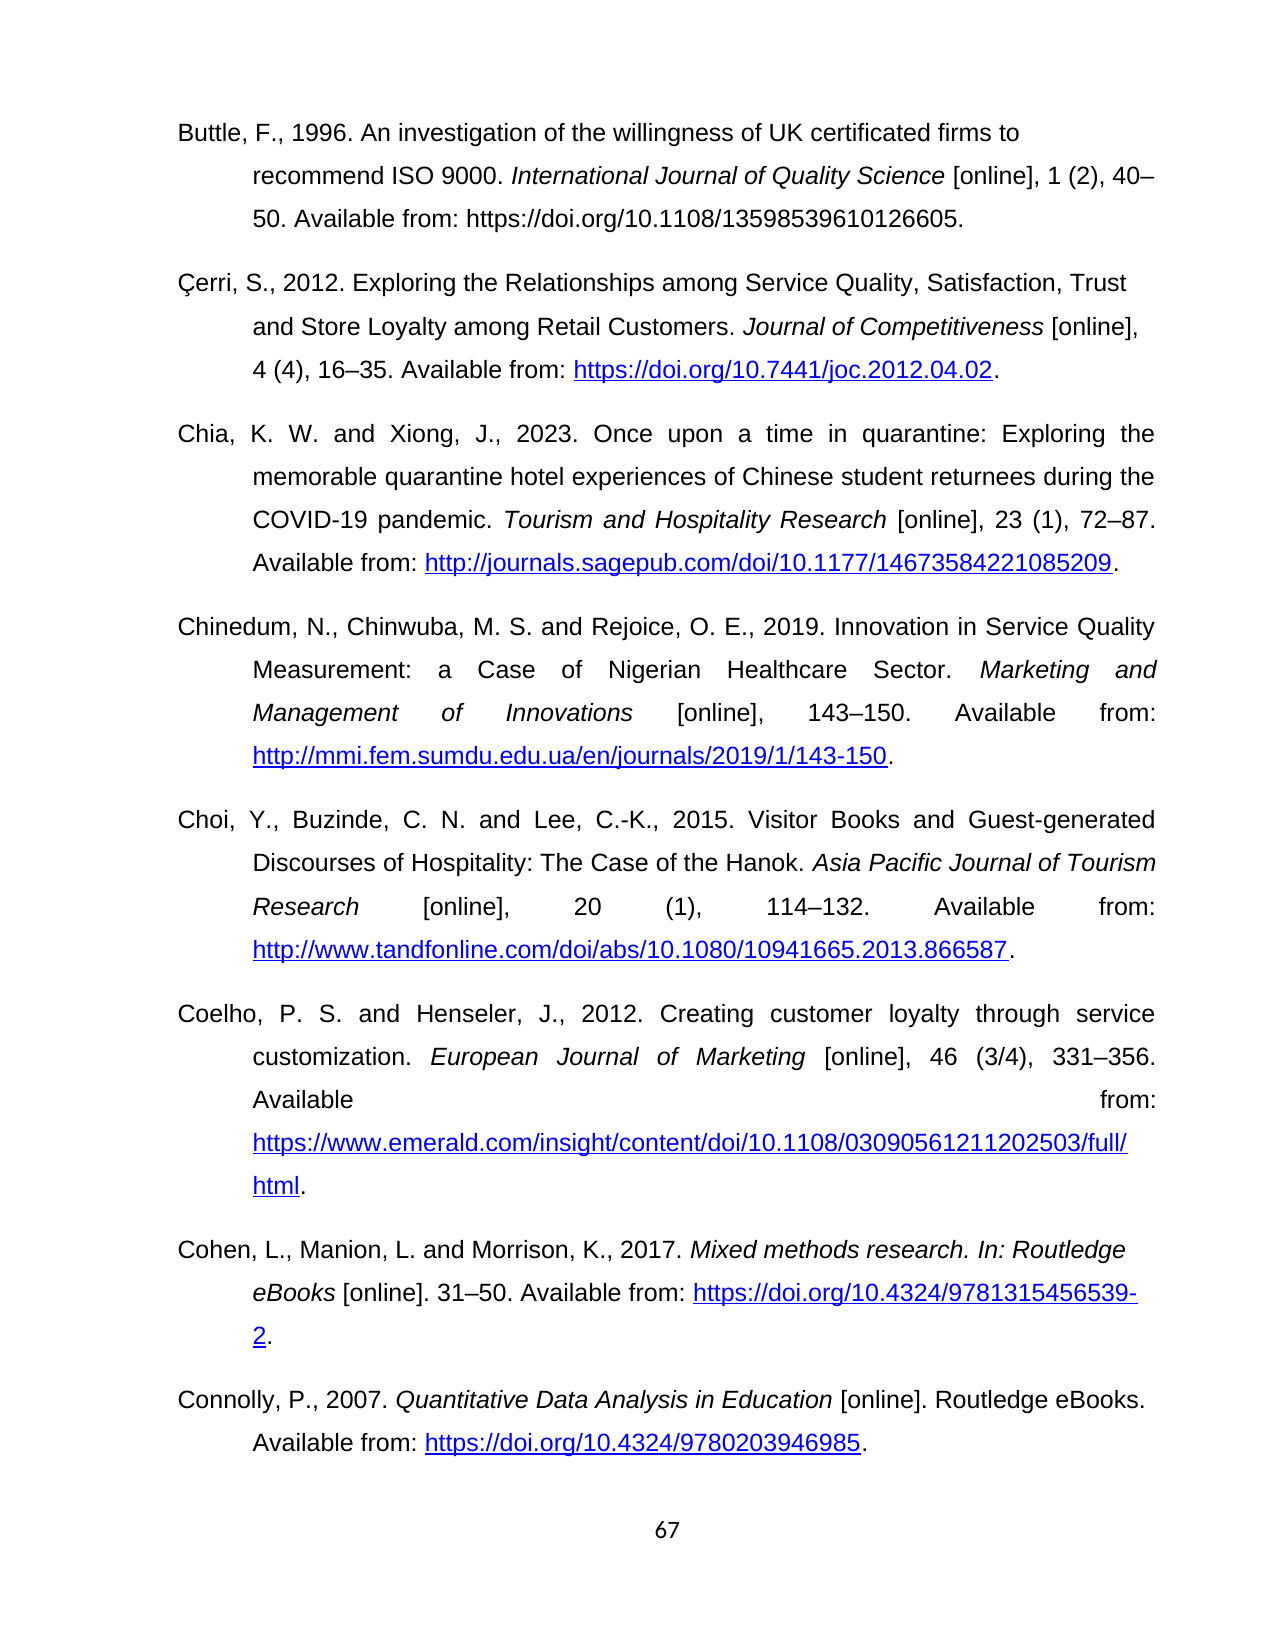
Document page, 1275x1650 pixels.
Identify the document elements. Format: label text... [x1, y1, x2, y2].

text Buttle, F., 1996. An investigation of the willingness of UK certificated firms to recommend ISO 9000. International Journal of Quality Science [online], 1 (2), 40–50. Available from: https://doi.org/10.1108/13598539610126605. [177, 118, 1157, 233]
text Coelho, P. S. and Henseler, J., 2012. Creating customer loyalty through service customization. European Journal of Marketing [online], 46 (3/4), 331–356. Available from: https://www.emerald.com/insight/content/doi/10.1108/03090561211202503/full/html. [177, 998, 1157, 1200]
text Connolly, P., 2007. Quantitative Data Analysis in Education [online]. Routledge eBooks. Available from: https://doi.org/10.4324/9780203946985. [177, 1385, 1157, 1457]
text Choi, Y., Buzinde, C. N. and Lee, C.-K., 2015. Visitor Books and Guest-generated Discourses of Hospitality: The Case of the Hanok. Asia Pacific Journal of Tourism Research [online], 20 (1), 114–132. Available from: http://www.tandfonline.com/doi/abs/10.1080/10941665.2013.866587. [177, 805, 1157, 963]
text Cohen, L., Manion, L. and Morrison, K., 2017. Mixed methods research. In: Routledge eBooks [online]. 31–50. Available from: https://doi.org/10.4324/9781315456539-2. [177, 1235, 1157, 1350]
text Chinedum, N., Chinwuba, M. S. and Rejoice, O. E., 2019. Innovation in Service Quality Measurement: a Case of Nigerian Healthcare Sector. Marketing and Management of Innovations [online], 143–150. Available from: http://mmi.fem.sumdu.edu.ua/en/journals/2019/1/143-150. [177, 612, 1157, 770]
text Chia, K. W. and Xiong, J., 2023. Once upon a time in quarantine: Exploring the memorable quarantine hotel experiences of Chinese student returnees during the COVID-19 pandemic. Tourism and Hospitality Research [online], 23 (1), 72–87. Available from: http://journals.sagepub.com/doi/10.1177/14673584221085209. [177, 418, 1157, 577]
text Çerri, S., 2012. Exploring the Relationships among Service Quality, Satisfaction, Trust and Store Loyalty among Retail Customers. Journal of Competitiveness [online], 4 (4), 16–35. Available from: https://doi.org/10.7441/joc.2012.04.02. [177, 268, 1157, 383]
